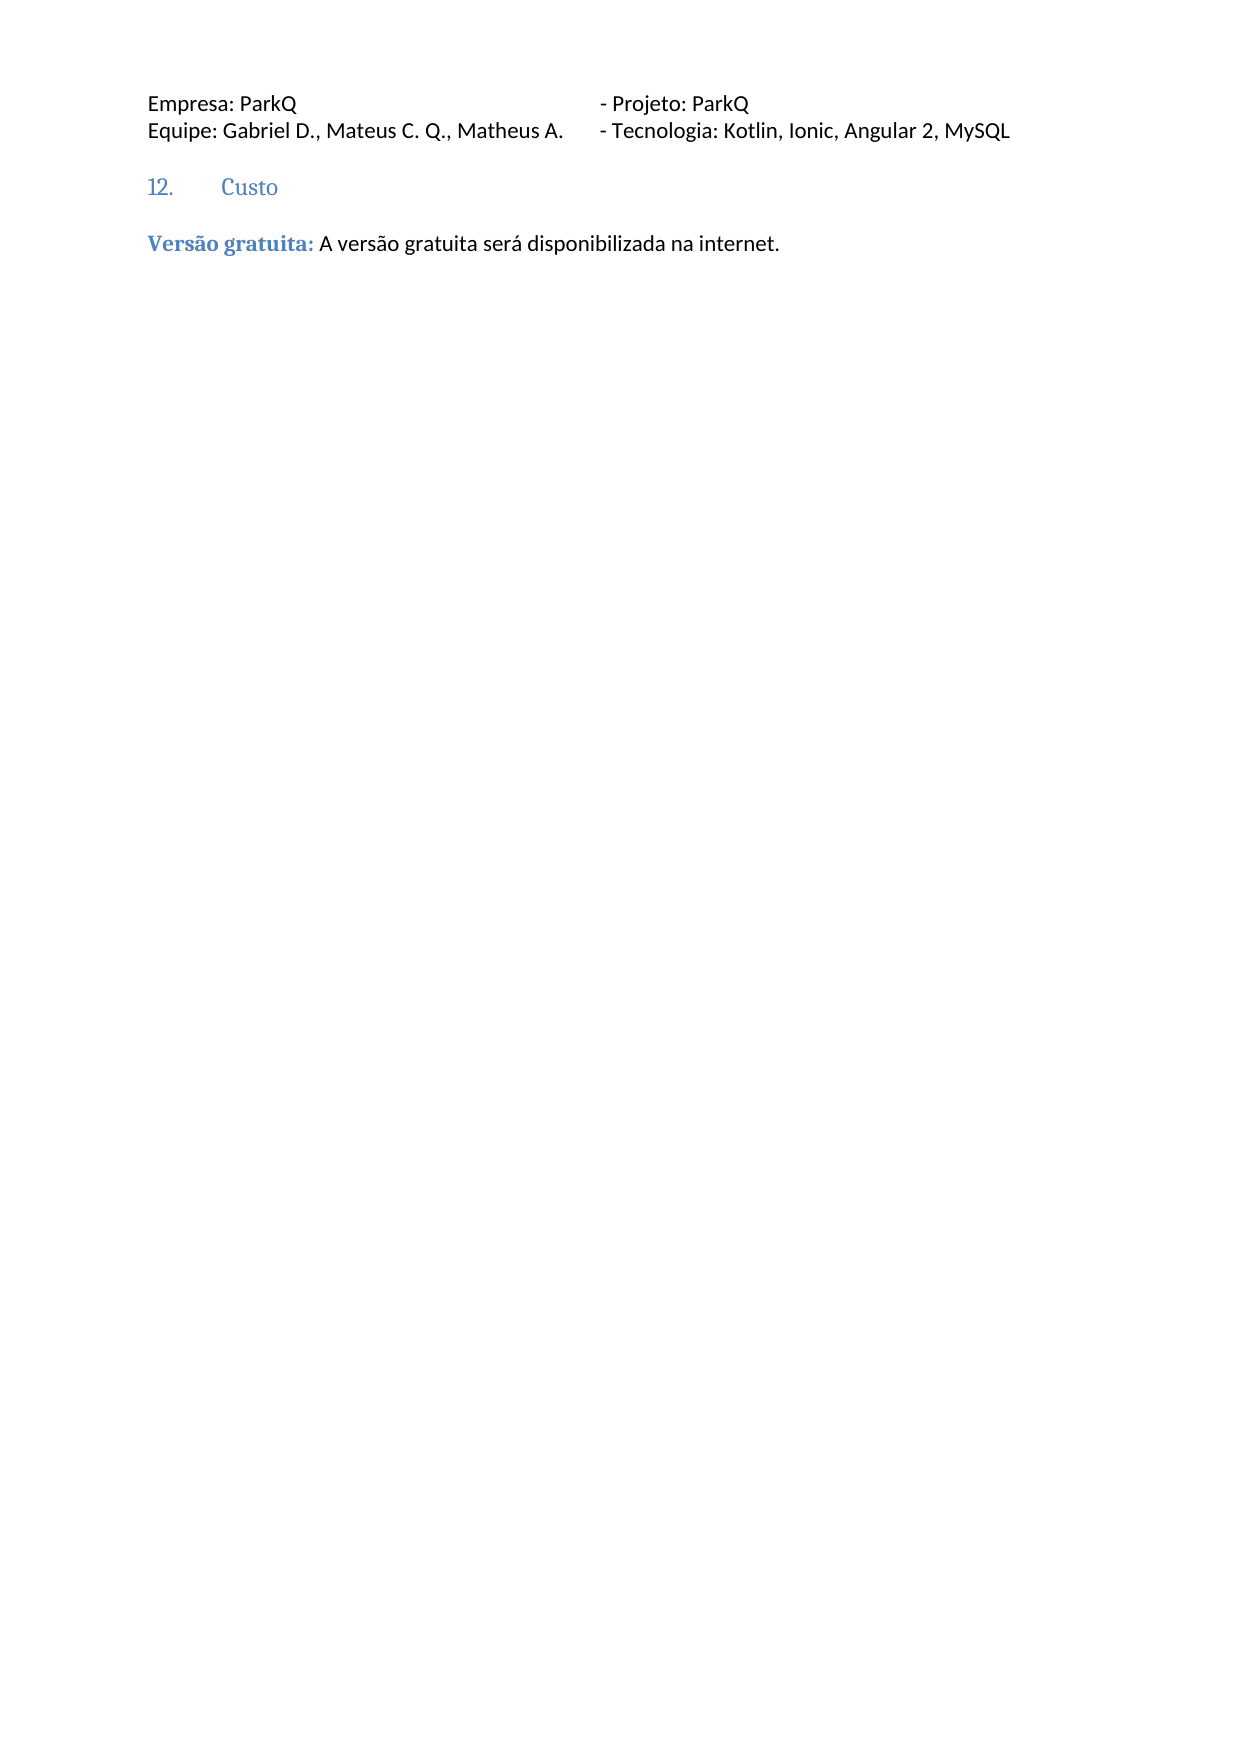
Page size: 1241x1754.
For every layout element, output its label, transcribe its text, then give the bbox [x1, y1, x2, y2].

subtitle Versão gratuita: A versão gratuita será disponibilizada na internet. [148, 229, 1092, 257]
subtitle 12. Custo [148, 173, 1092, 201]
